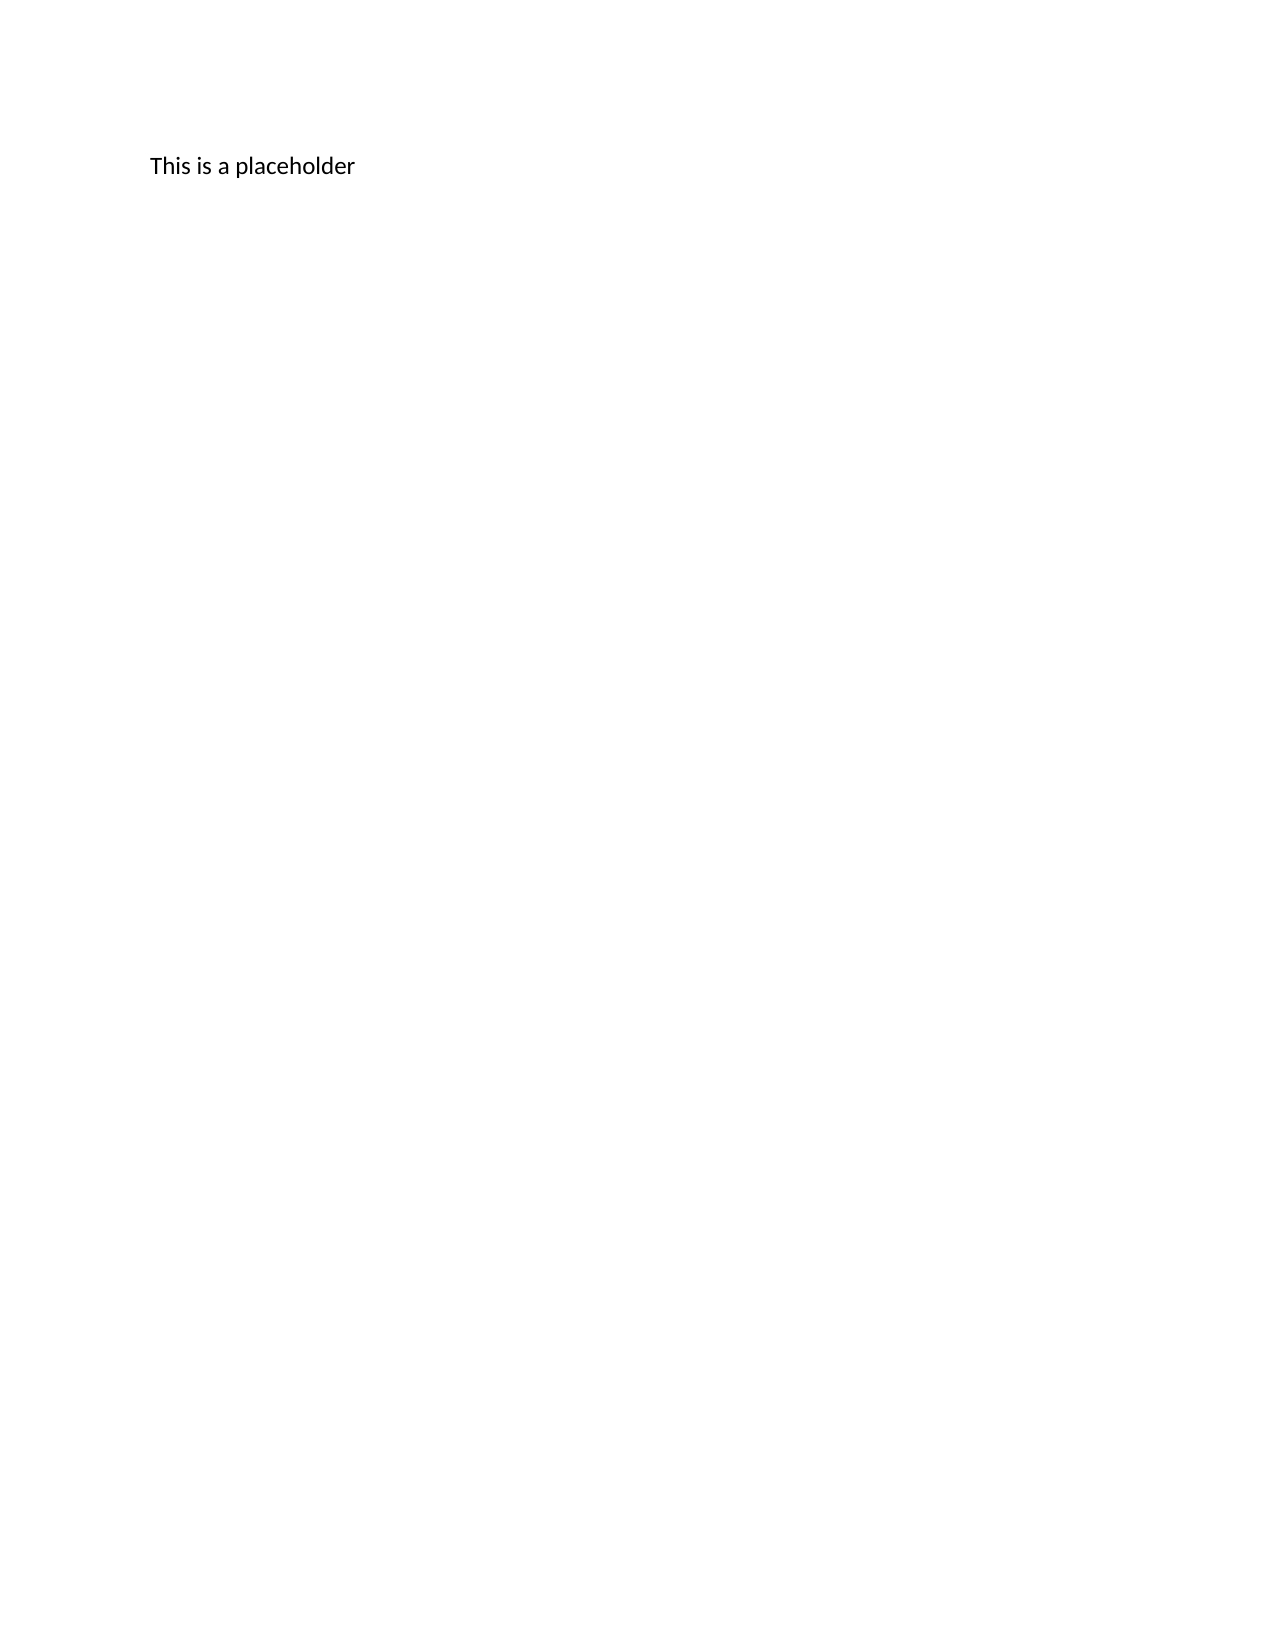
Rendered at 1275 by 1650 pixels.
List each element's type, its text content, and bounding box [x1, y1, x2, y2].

text This is a placeholder [150, 150, 1125, 181]
